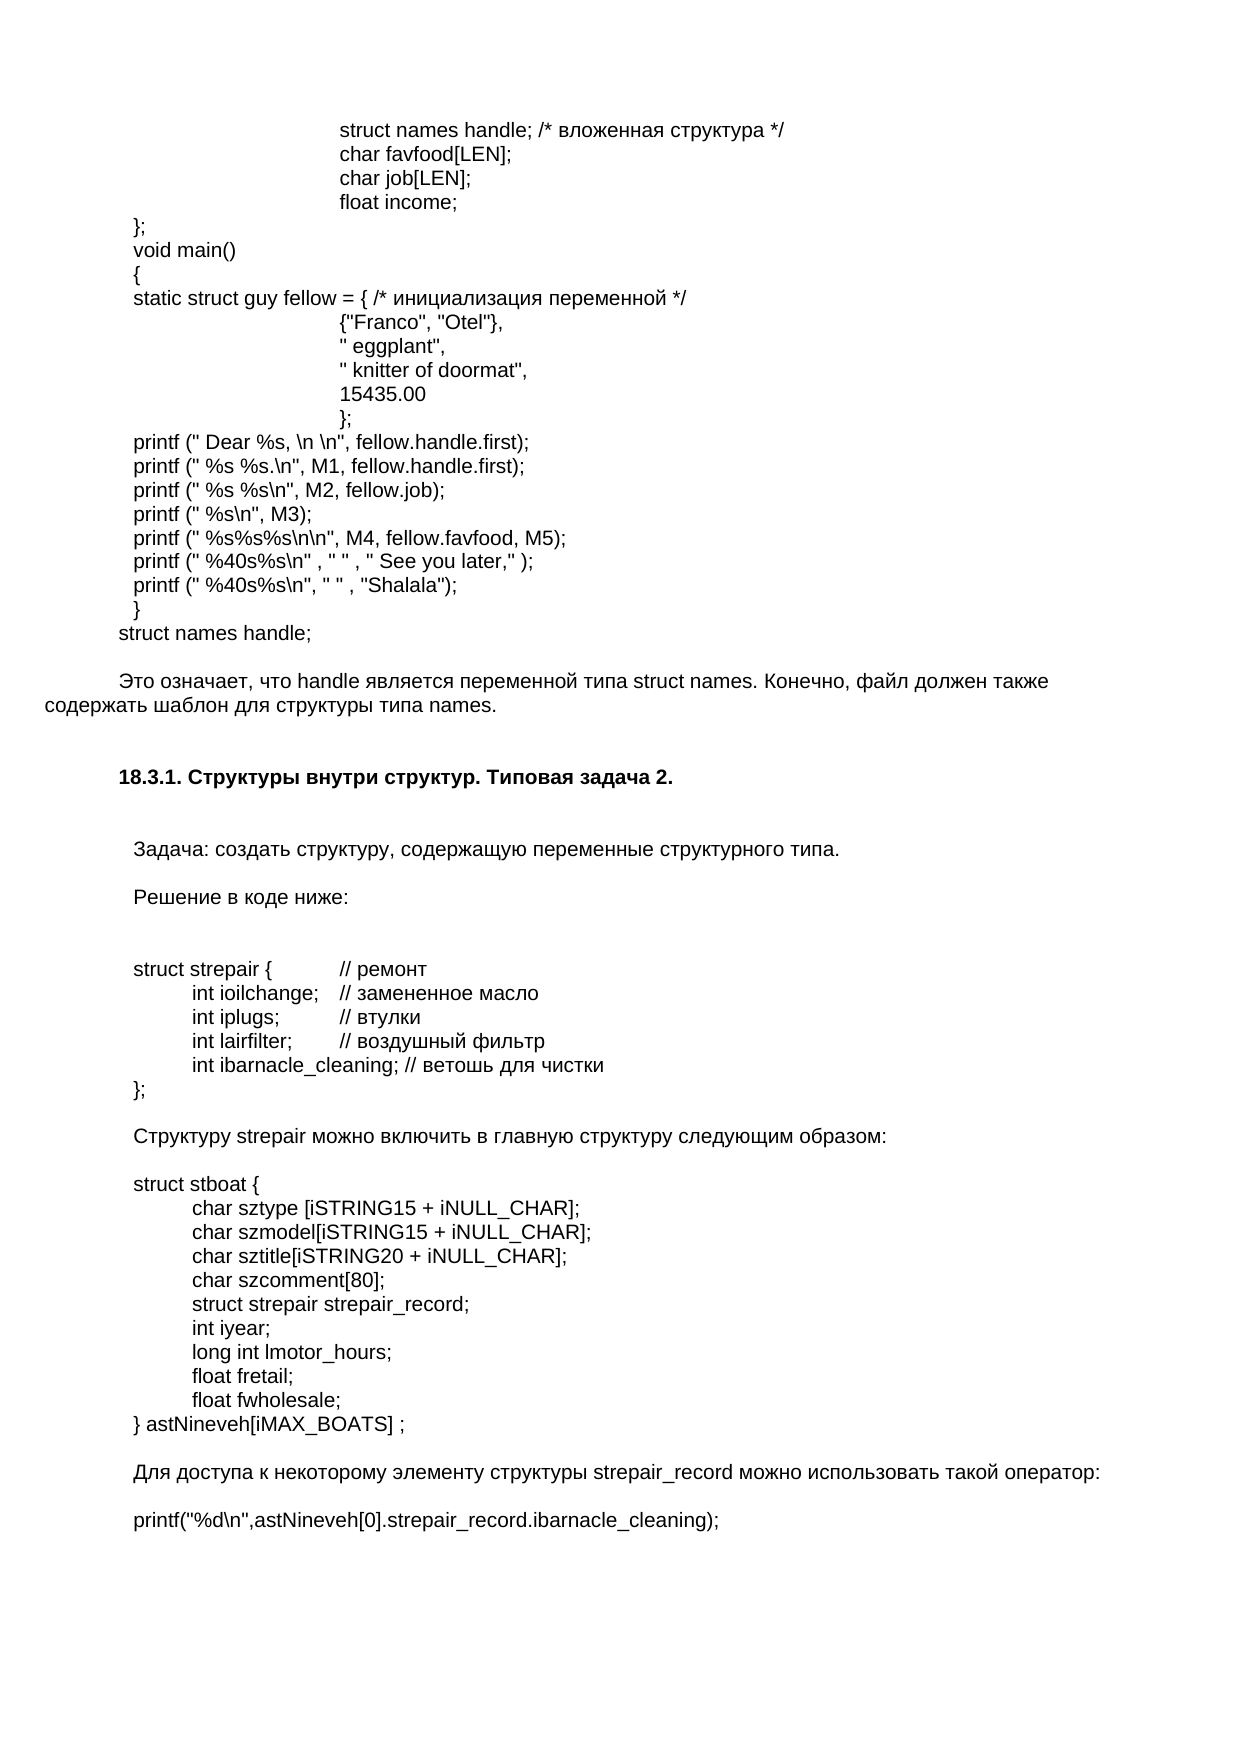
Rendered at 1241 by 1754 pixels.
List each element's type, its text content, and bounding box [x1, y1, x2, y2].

text int ioilchange; // замененное масло [103, 981, 1152, 1004]
text Структуру strepair можно включить в главную структуру следующим образом: [103, 1124, 1152, 1148]
text }; [103, 1076, 1152, 1100]
text 15435.00 [103, 382, 1152, 406]
text void main() [103, 238, 1152, 262]
text float income; [103, 190, 1152, 214]
text Это означает, что handle является переменной типа struct names. Конечно, файл должен также содержать шаблон для структуры типа names. [44, 669, 1152, 717]
text printf (" %s %s.\n", M1, fellow.handle.first); [103, 453, 1152, 477]
text printf (" %40s%s\n" , " " , " See you later," ); [103, 549, 1152, 573]
text struct strepair { // ремонт [103, 957, 1152, 981]
text long int lmotor_hours; [103, 1340, 1152, 1364]
text }; [103, 406, 1152, 429]
text { [103, 262, 1152, 286]
text char job[LEN]; [103, 166, 1152, 190]
text printf (" %s %s\n", M2, fellow.job); [103, 477, 1152, 501]
text Решение в коде ниже: [103, 885, 1152, 909]
text printf (" %s%s%s\n\n", M4, fellow.favfood, M5); [103, 525, 1152, 549]
text " eggplant", [103, 334, 1152, 358]
text Для доступа к некоторому элементу структуры strepair_record можно использовать такой оператор: [103, 1460, 1152, 1484]
text {"Franco", "Otel"}, [103, 310, 1152, 334]
text char sztype [iSTRING15 + iNULL_CHAR]; [103, 1196, 1152, 1220]
text } astNineveh[iMAX_BOATS] ; [103, 1412, 1152, 1436]
text char szmodel[iSTRING15 + iNULL_CHAR]; [103, 1220, 1152, 1244]
text float fretail; [103, 1364, 1152, 1388]
text printf (" %40s%s\n", " " , "Shalala"); [103, 573, 1152, 597]
text struct strepair strepair_record; [103, 1292, 1152, 1316]
text printf (" %s\n", M3); [103, 501, 1152, 525]
text Задача: создать структуру, содержащую переменные структурного типа. [103, 837, 1152, 861]
text int iyear; [103, 1316, 1152, 1340]
text int ibarnacle_cleaning; // ветошь для чистки [103, 1052, 1152, 1076]
text static struct guy fellow = { /* инициализация переменной */ [103, 286, 1152, 310]
text struct names handle; /* вложенная структура */ [103, 118, 1152, 142]
text } [103, 597, 1152, 621]
text }; [103, 214, 1152, 238]
text char sztitle[iSTRING20 + iNULL_CHAR]; [103, 1244, 1152, 1268]
text char szcomment[80]; [103, 1268, 1152, 1292]
text printf (" Dear %s, \n \n", fellow.handle.first); [103, 429, 1152, 453]
text " knitter of doormat", [103, 358, 1152, 382]
text char favfood[LEN]; [103, 142, 1152, 166]
text 18.3.1. Структуры внутри структур. Типовая задача 2. [44, 765, 1152, 789]
text struct stboat { [103, 1172, 1152, 1196]
text float fwholesale; [103, 1388, 1152, 1412]
text int lairfilter; // воздушный фильтр [103, 1028, 1152, 1052]
text printf("%d\n",astNineveh[0].strepair_record.ibarnacle_cleaning); [103, 1508, 1152, 1532]
text int iplugs; // втулки [103, 1004, 1152, 1028]
text struct names handle; [44, 621, 1152, 645]
